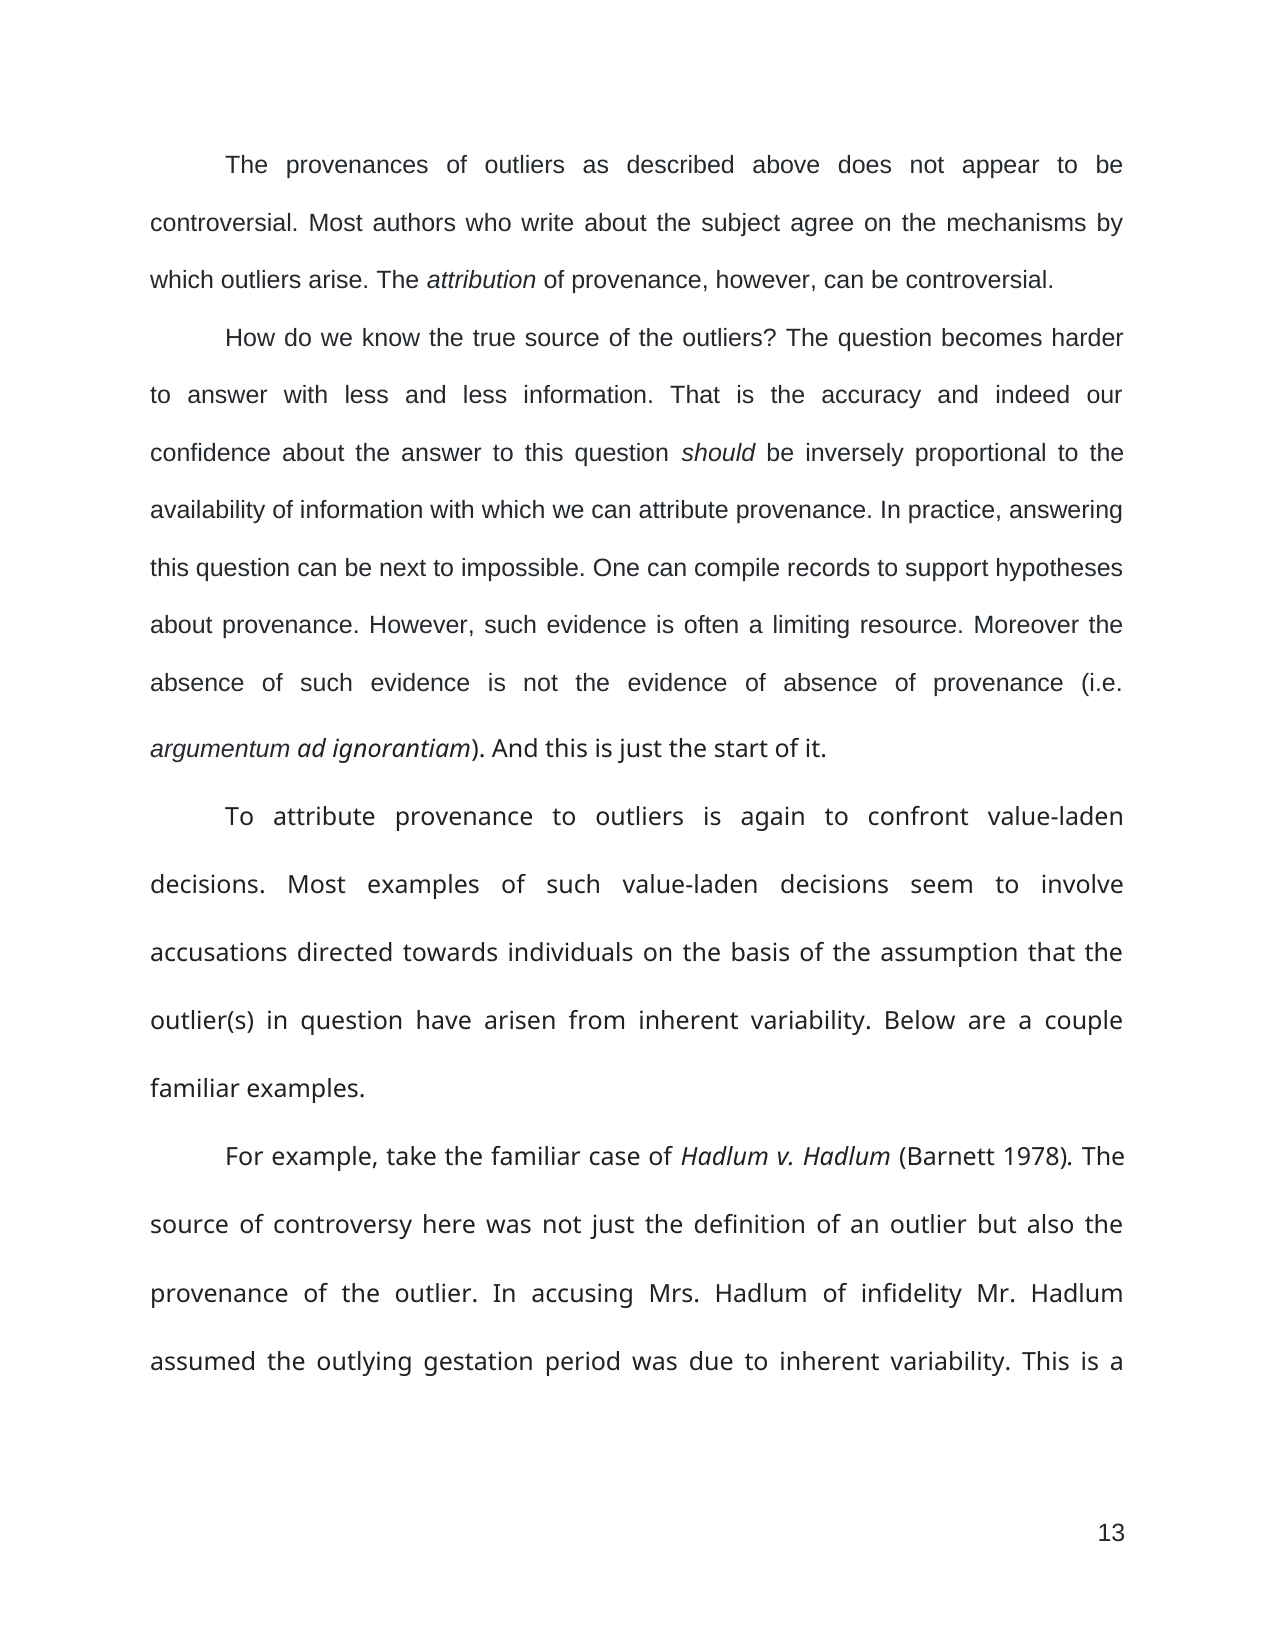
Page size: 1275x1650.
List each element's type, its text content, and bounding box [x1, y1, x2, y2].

text To attribute provenance to outliers is again to confront value-laden decisions. Most examples of such value-laden decisions seem to involve accusations directed towards individuals on the basis of the assumption that the outlier(s) in question have arisen from inherent variability. Below are a couple familiar examples. [150, 798, 1125, 1105]
text The provenances of outliers as described above does not appear to be controversial. Most authors who write about the subject agree on the mechanisms by which outliers arise. The attribution of provenance, however, can be controversial. [150, 150, 1125, 294]
text How do we know the true source of the outliers? The question becomes harder to answer with less and less information. That is the accuracy and indeed our confidence about the answer to this question should be inversely proportional to the availability of information with which we can attribute provenance. In practice, answering this question can be next to impossible. One can compile records to support hypotheses about provenance. However, such evidence is often a limiting resource. Moreover the absence of such evidence is not the evidence of absence of provenance (i.e. argumentum ad ignorantiam). And this is just the start of it. [150, 322, 1125, 764]
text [150, 1139, 1125, 1377]
